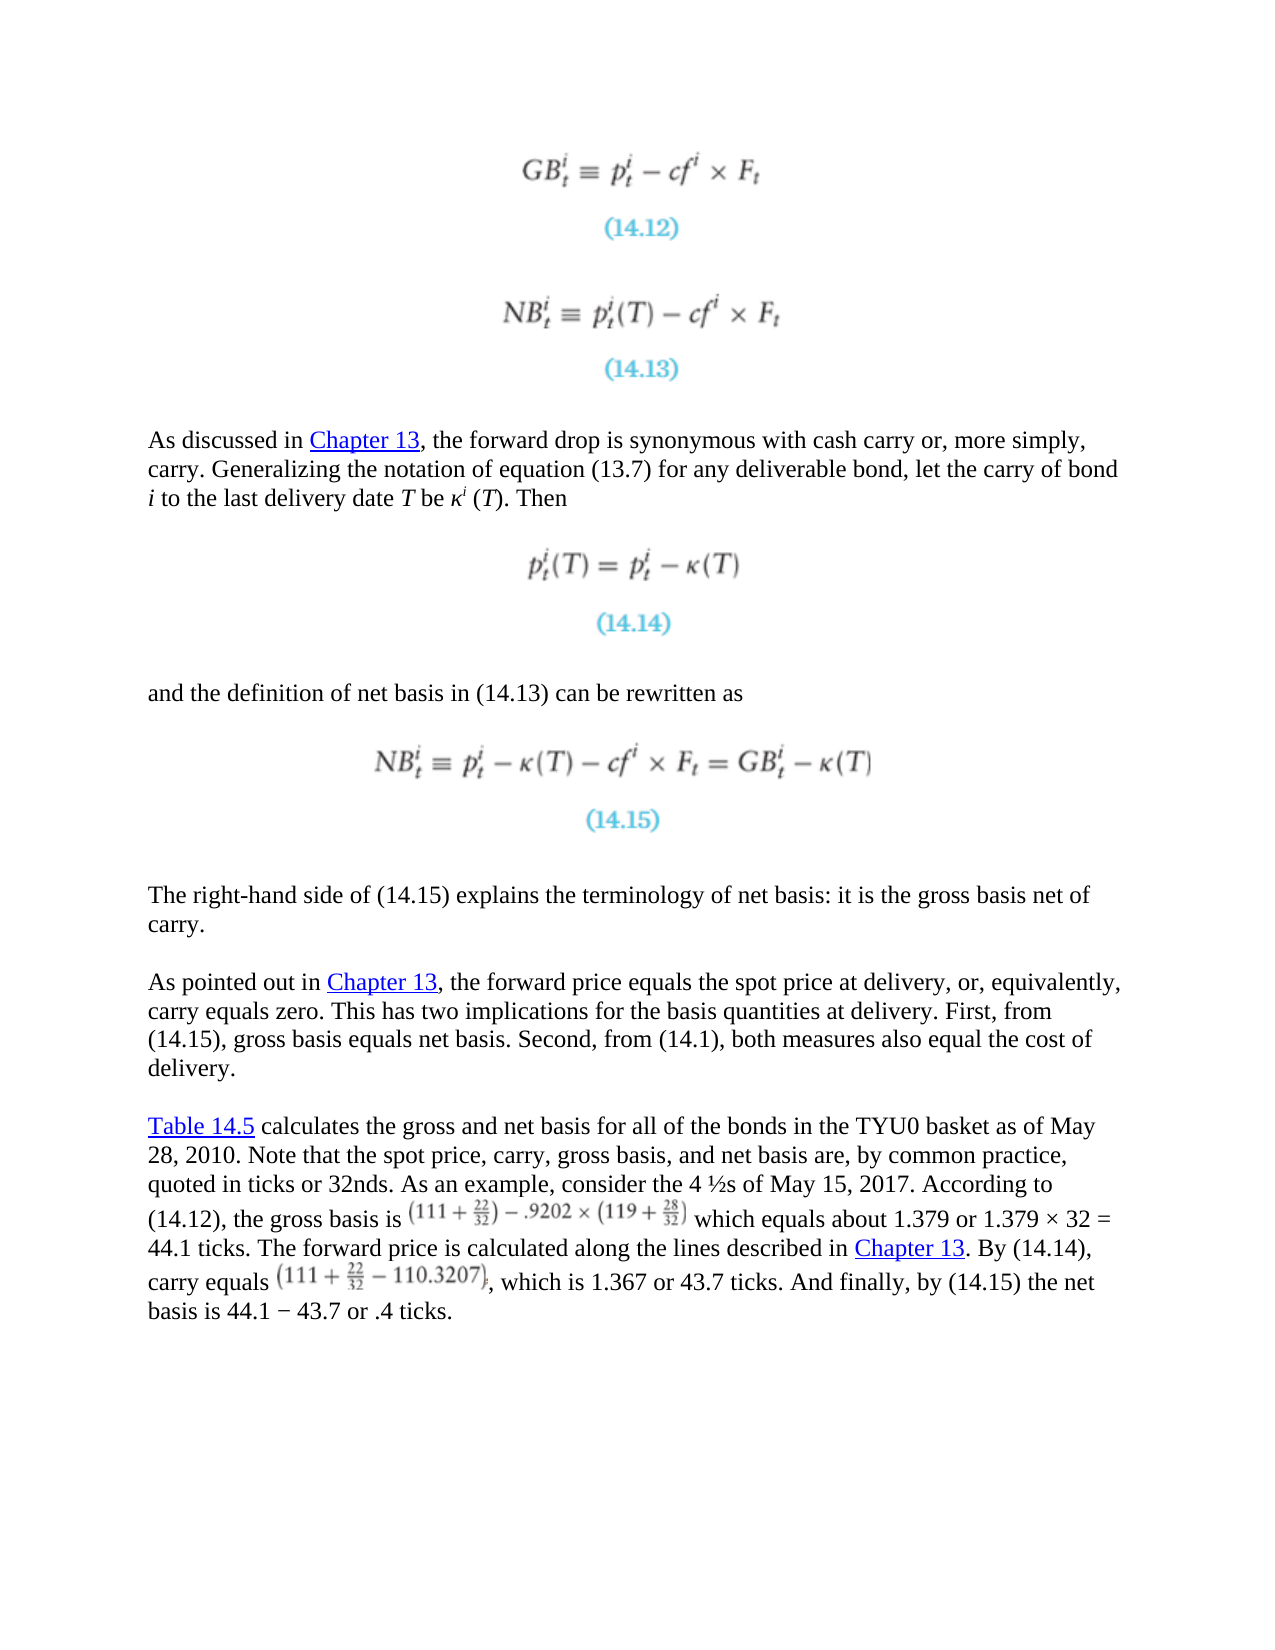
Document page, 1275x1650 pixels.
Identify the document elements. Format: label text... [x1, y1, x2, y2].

picture [517, 540, 758, 649]
picture [359, 735, 916, 852]
text As discussed in Chapter 13, the forward drop is synonymous with cash carry or, more simply, carry. Generalizing the notation of equation (13.7) for any deliverable bond, let the carry of bond i to the last delivery date T be κi (T). Then [148, 425, 1127, 511]
text The right-hand side of (14.15) explains the terminology of net basis: it is the gross basis net of carry. [148, 880, 1127, 938]
picture [275, 1261, 488, 1291]
text Table 14.5 calculates the gross and net basis for all of the bonds in the TYU0 basket as of May 28, 2010. Note that the spot price, carry, gross basis, and net basis are, by common practice, quoted in ticks or 32nds. As an example, consider the 4 ½s of May 15, 2017. According to (14.12), the gross basis is which equals about 1.379 or 1.379 × 32 = 44.1 ticks. The forward price is calculated along the lines described in Chapter 13. By (14.14), carry equals , which is 1.367 or 43.7 ticks. And finally, by (14.15) the net basis is 44.1 − 43.7 or .4 ticks. [148, 1111, 1127, 1325]
text As pointed out in Chapter 13, the forward price equals the spot price at delivery, or, equivalently, carry equals zero. This has two implications for the basis quantities at delivery. First, from (14.15), gross basis equals net basis. Second, from (14.1), both measures also equal the cost of delivery. [148, 967, 1127, 1082]
picture [490, 147, 785, 396]
picture [408, 1197, 688, 1228]
text and the definition of net basis in (14.13) can be rewritten as [148, 678, 1127, 706]
